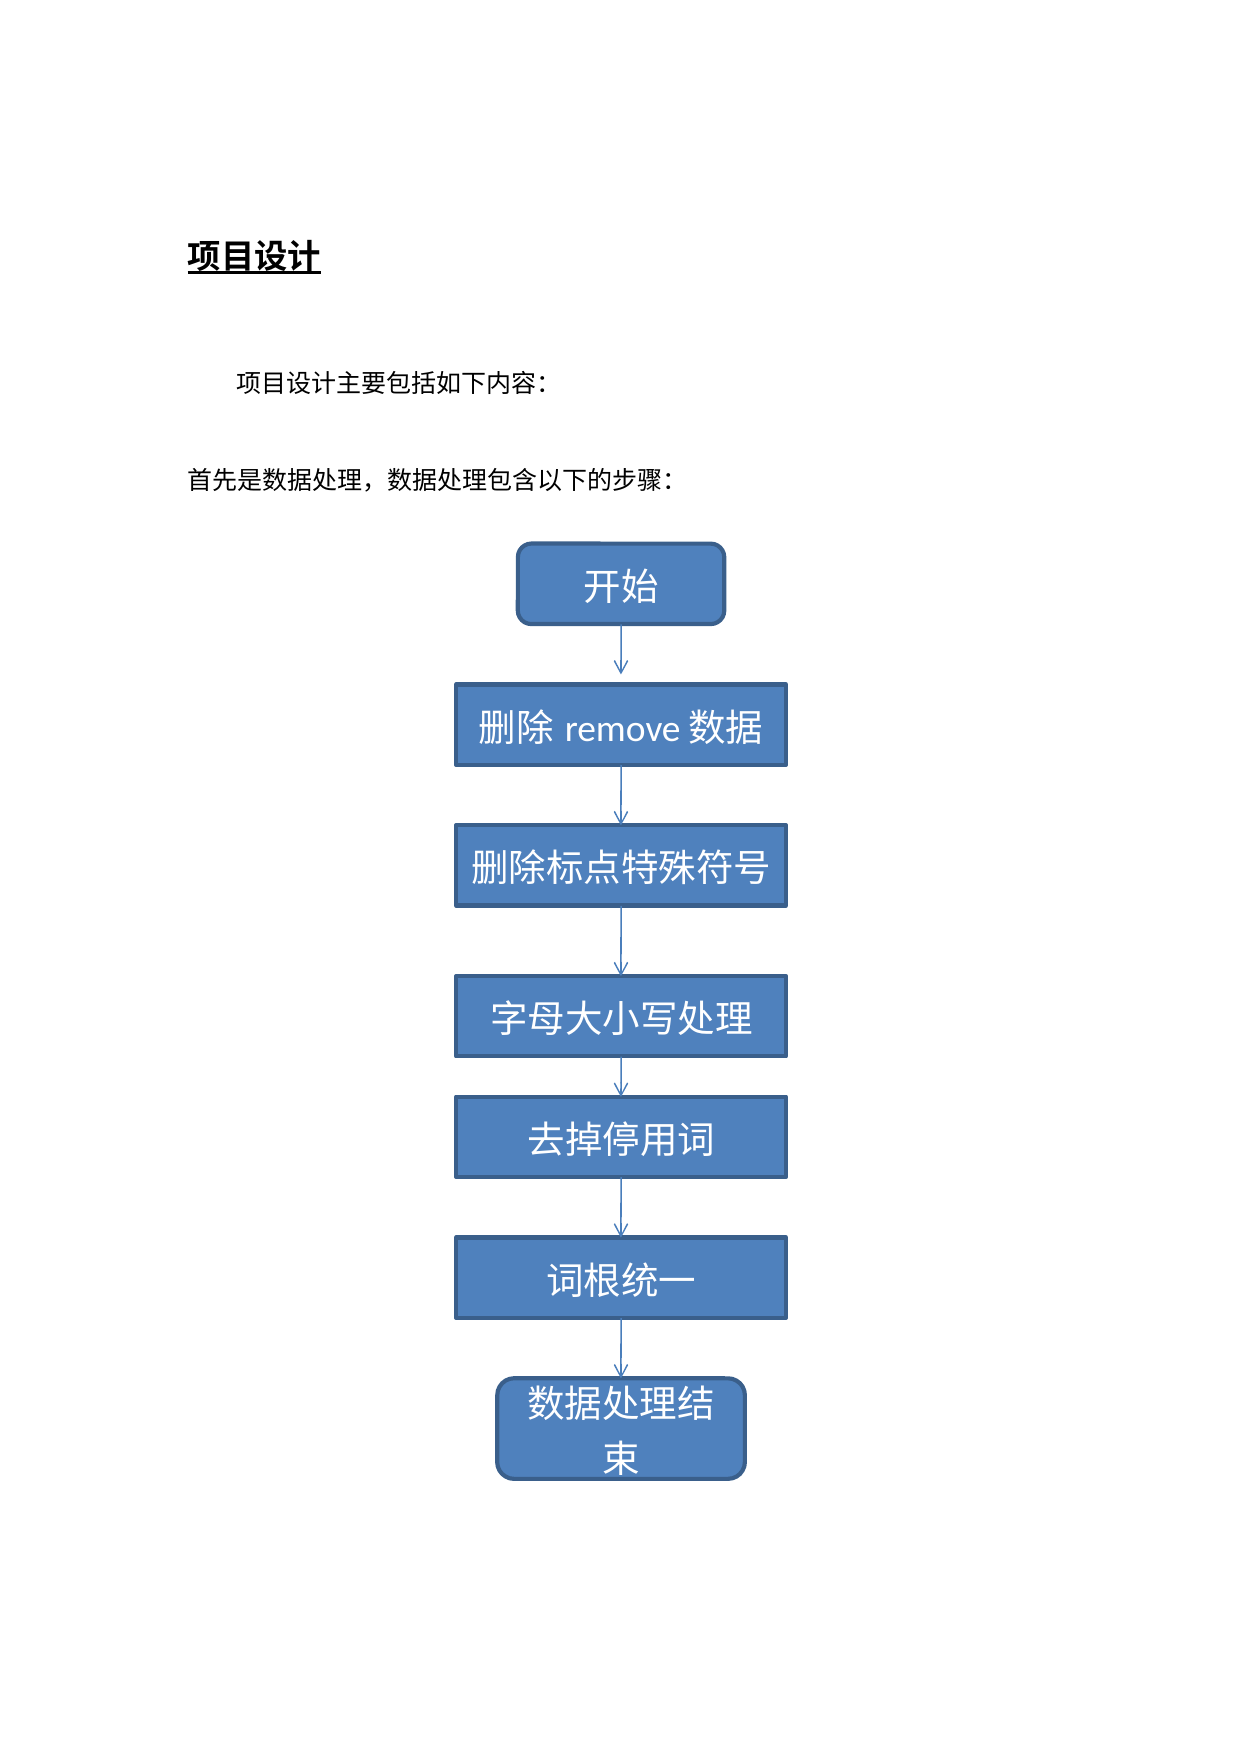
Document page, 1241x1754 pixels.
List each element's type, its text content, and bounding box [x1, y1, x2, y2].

subtitle 项目设计 [187, 222, 1053, 287]
text 项目设计主要包括如下内容： [187, 349, 1053, 414]
text 首先是数据处理，数据处理包含以下的步骤： [187, 446, 1053, 511]
